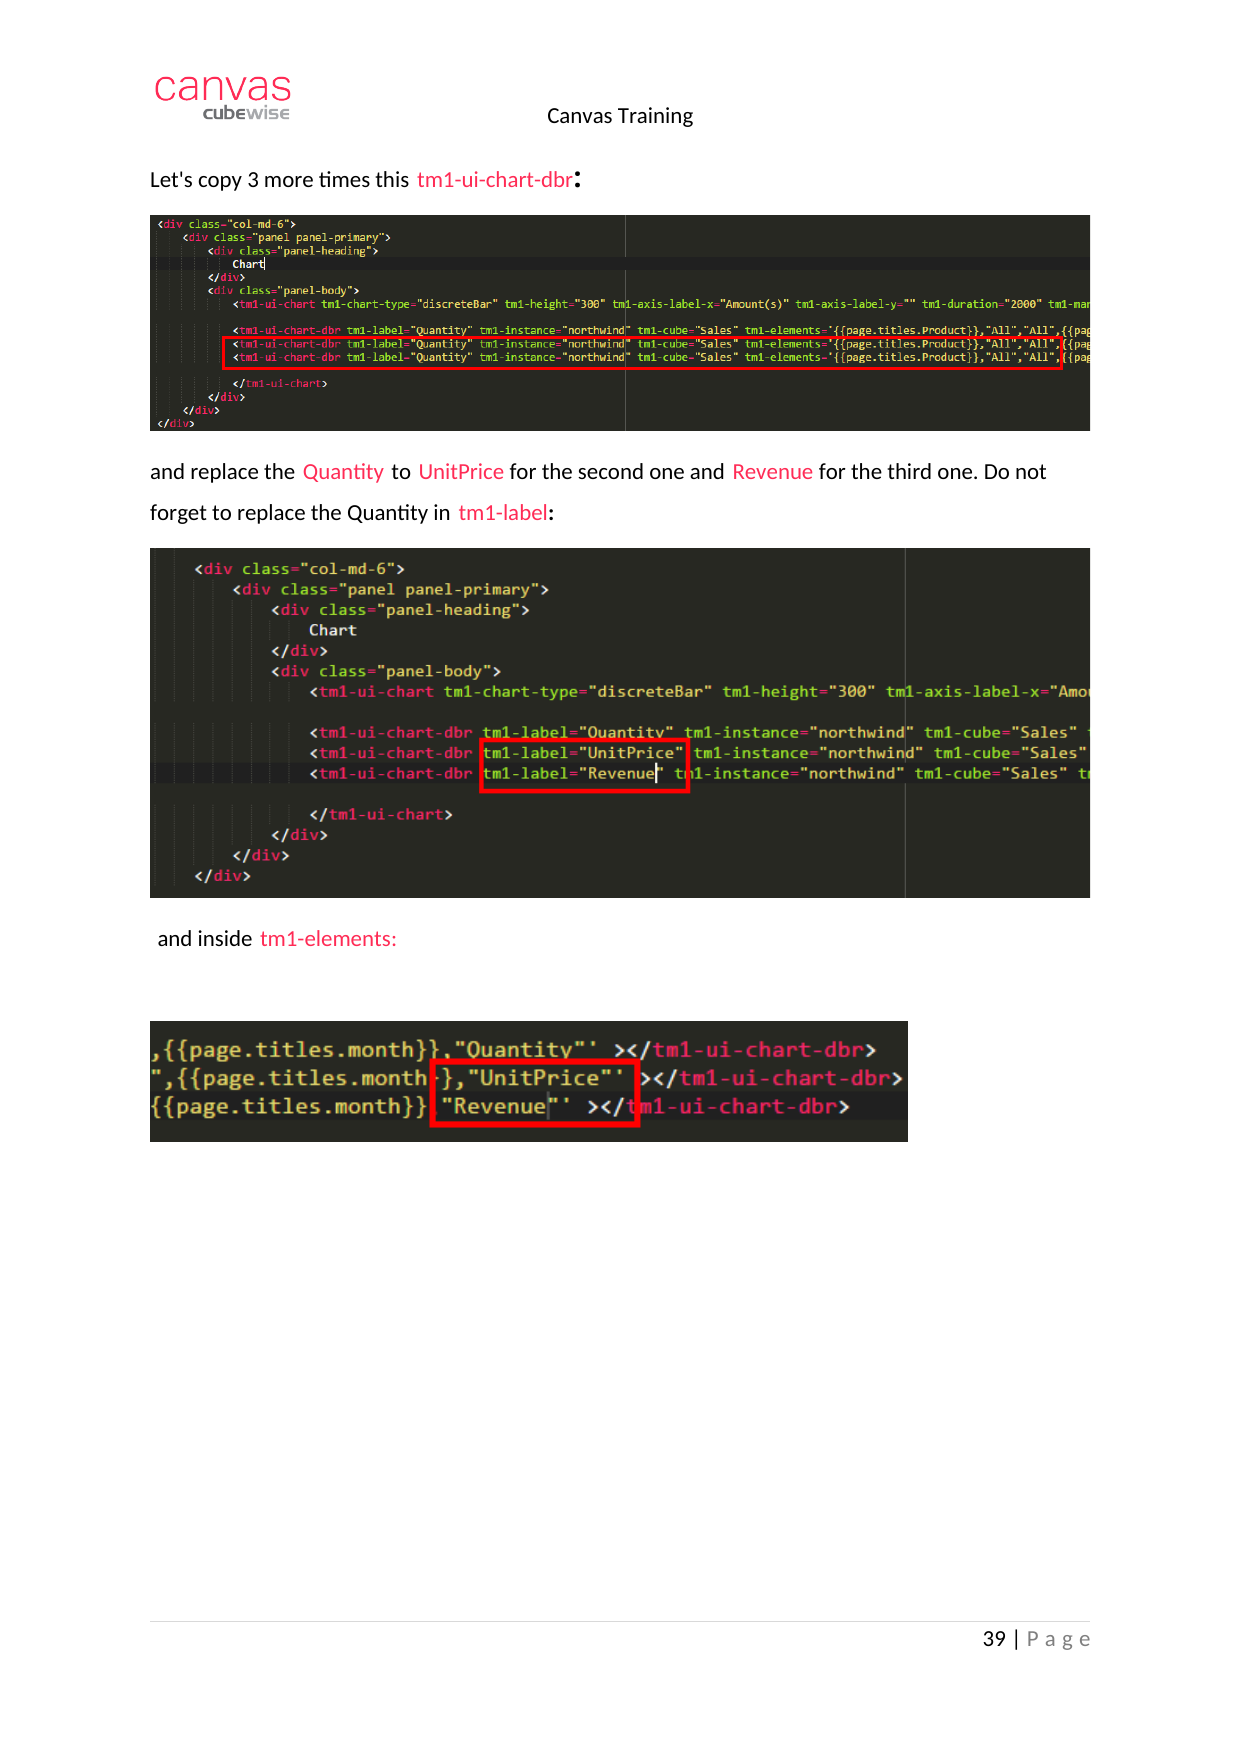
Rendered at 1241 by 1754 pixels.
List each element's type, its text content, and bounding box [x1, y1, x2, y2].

text Let's copy 3 more times this tm1-ui-chart-dbr: [150, 157, 1090, 196]
picture [150, 73, 295, 124]
text and replace the Quantity to UnitPrice for the second one and Revenue for the third one. Do not forget to replace the Quantity in tm1-label: [150, 449, 1090, 528]
text and inside tm1-elements: [150, 916, 1090, 954]
picture [150, 1021, 908, 1142]
picture [150, 215, 1091, 431]
picture [150, 548, 1091, 898]
